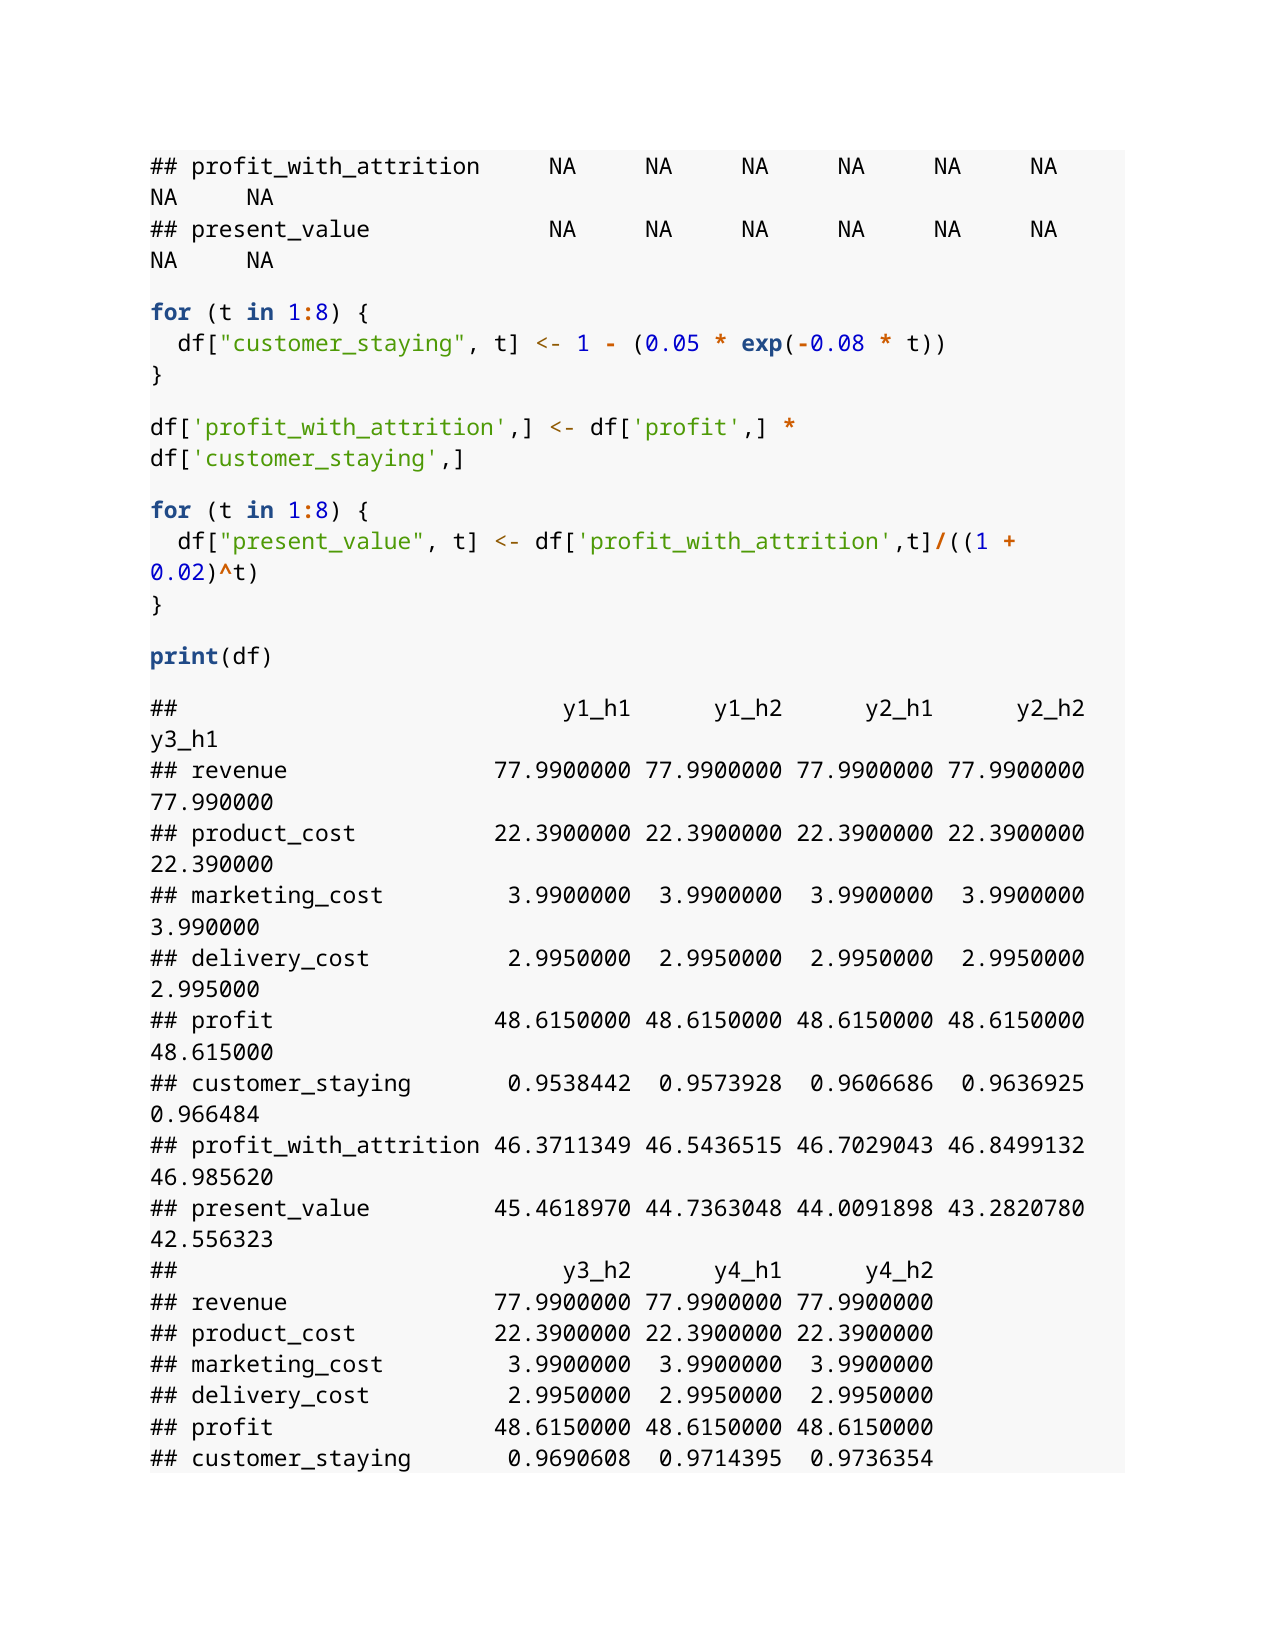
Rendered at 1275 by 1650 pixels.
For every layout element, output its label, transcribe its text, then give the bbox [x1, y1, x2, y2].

text print(df) [150, 639, 1125, 671]
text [150, 150, 1125, 275]
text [150, 692, 1125, 1473]
text for (t in 1:8) { df["customer_staying", t] <- 1 - (0.05 * exp(-0.08 * t)) } [164, 296, 1125, 389]
text df['profit_with_attrition',] <- df['profit',] * df['customer_staying',] [466, 410, 1125, 473]
text for (t in 1:8) { df["present_value", t] <- df['profit_with_attrition',t]/((1 + 0.02)^t) } [150, 494, 1125, 619]
